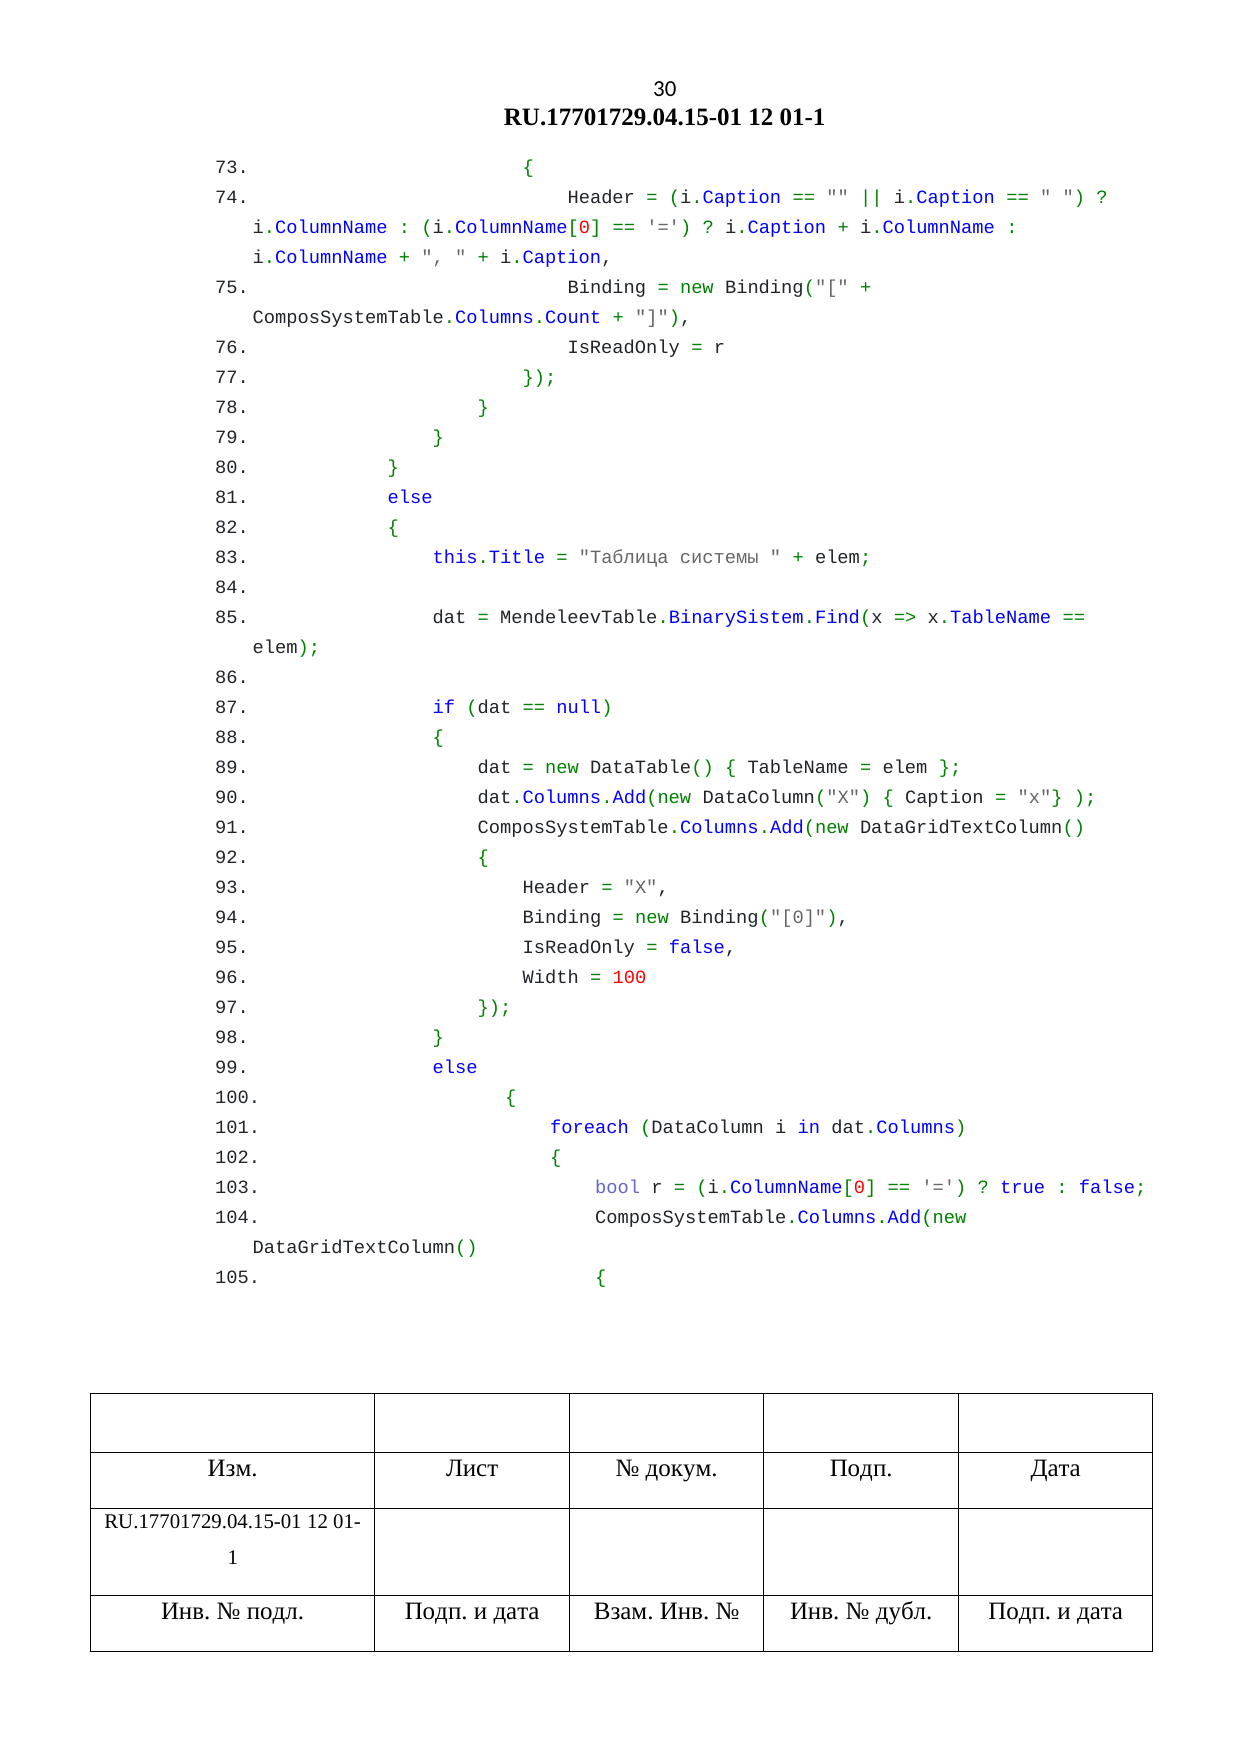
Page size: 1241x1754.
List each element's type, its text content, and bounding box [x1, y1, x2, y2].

list else [215, 479, 1152, 509]
list { [215, 149, 1152, 179]
list Header = "X", [215, 869, 1152, 899]
list { [215, 1139, 1152, 1169]
list }); [215, 989, 1152, 1019]
list dat.Columns.Add(new DataColumn("X") { Caption = "x"} ); [215, 779, 1152, 809]
list } [215, 1019, 1152, 1049]
list } [215, 419, 1152, 449]
list ComposSystemTable.Columns.Add(new DataGridTextColumn() [215, 1199, 1152, 1259]
list { [215, 1079, 1152, 1109]
list this.Title = "Таблица системы " + elem; [215, 539, 1152, 569]
list { [215, 509, 1152, 539]
list else [215, 1049, 1152, 1079]
list { [215, 1259, 1152, 1289]
list } [215, 449, 1152, 479]
list }); [215, 359, 1152, 389]
list IsReadOnly = false, [215, 929, 1152, 959]
list foreach (DataColumn i in dat.Columns) [215, 1109, 1152, 1139]
list dat = new DataTable() { TableName = elem }; [215, 749, 1152, 779]
list Binding = new Binding("[" + ComposSystemTable.Columns.Count + "]"), [215, 269, 1152, 329]
list { [215, 839, 1152, 869]
list ComposSystemTable.Columns.Add(new DataGridTextColumn() [215, 809, 1152, 839]
list Width = 100 [215, 959, 1152, 989]
list } [215, 389, 1152, 419]
list { [215, 719, 1152, 749]
list dat = MendeleevTable.BinarySistem.Find(x => x.TableName == elem); [215, 599, 1152, 659]
list IsReadOnly = r [215, 329, 1152, 359]
list Binding = new Binding("[0]"), [215, 899, 1152, 929]
list if (dat == null) [215, 689, 1152, 719]
list Header = (i.Caption == "" || i.Caption == " ") ? i.ColumnName : (i.ColumnName[0] == '=') ? i.Caption + i.ColumnName : i.ColumnName + ", " + i.Caption, [215, 179, 1152, 269]
list bool r = (i.ColumnName[0] == '=') ? true : false; [215, 1169, 1152, 1199]
